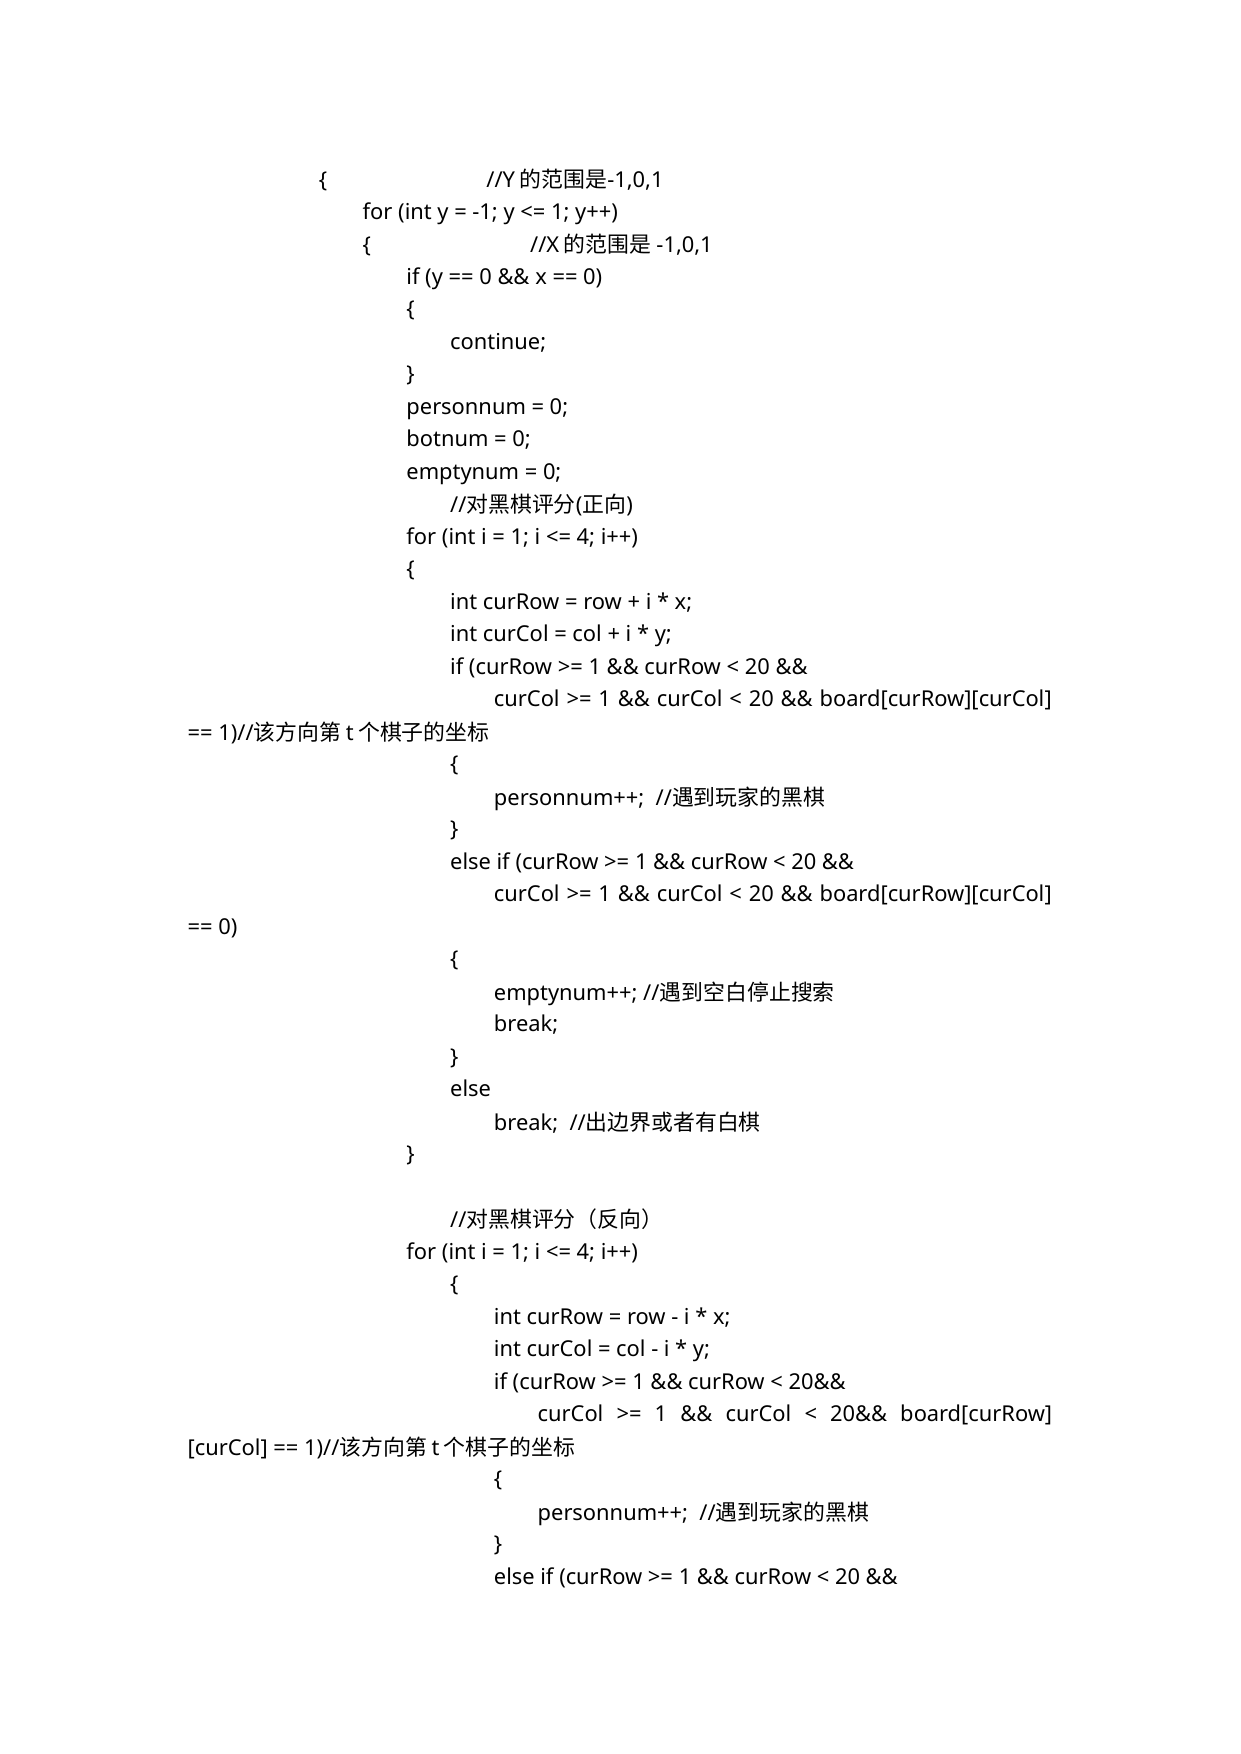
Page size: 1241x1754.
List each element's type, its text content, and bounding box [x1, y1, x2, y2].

text } [187, 1137, 1053, 1169]
text for (int i = 1; i <= 4; i++) [187, 1234, 1053, 1267]
text break; //出边界或者有白棋 [187, 1104, 1053, 1137]
text if (curRow >= 1 && curRow < 20&& [187, 1364, 1053, 1397]
text { //Y的范围是-1,0,1 [187, 162, 1053, 194]
text int curRow = row - i * x; [187, 1299, 1053, 1332]
text continue; [187, 324, 1053, 357]
text curCol >= 1 && curCol < 20 && board[curRow][curCol] == 1)//该方向第t个棋子的坐标 [187, 682, 1053, 747]
text //对黑棋评分(正向) [187, 487, 1053, 519]
text } [187, 357, 1053, 389]
text //对黑棋评分（反向） [187, 1202, 1053, 1234]
text int curCol = col + i * y; [187, 617, 1053, 649]
text curCol >= 1 && curCol < 20&& board[curRow][curCol] == 1)//该方向第t个棋子的坐标 [187, 1397, 1053, 1462]
text else if (curRow >= 1 && curRow < 20 && [187, 844, 1053, 877]
text emptynum = 0; [187, 454, 1053, 487]
text personnum++; //遇到玩家的黑棋 [187, 779, 1053, 812]
text emptynum++; //遇到空白停止搜索 [187, 974, 1053, 1007]
text personnum = 0; [187, 389, 1053, 422]
text int curRow = row + i * x; [187, 584, 1053, 617]
text { [187, 1267, 1053, 1299]
text personnum++; //遇到玩家的黑棋 [187, 1494, 1053, 1527]
text curCol >= 1 && curCol < 20 && board[curRow][curCol] == 0) [187, 877, 1053, 942]
text { [187, 292, 1053, 324]
text { [187, 1462, 1053, 1494]
text for (int y = -1; y <= 1; y++) [187, 194, 1053, 227]
text { [187, 552, 1053, 584]
text } [187, 812, 1053, 844]
text { [187, 942, 1053, 974]
text { [187, 747, 1053, 779]
text int curCol = col - i * y; [187, 1332, 1053, 1364]
text if (y == 0 && x == 0) [187, 259, 1053, 292]
text for (int i = 1; i <= 4; i++) [187, 519, 1053, 552]
text break; [187, 1007, 1053, 1039]
text else [187, 1072, 1053, 1104]
text else if (curRow >= 1 && curRow < 20 && [187, 1559, 1053, 1592]
text } [187, 1527, 1053, 1559]
text { //X的范围是 -1,0,1 [187, 227, 1053, 259]
text if (curRow >= 1 && curRow < 20 && [187, 649, 1053, 682]
text } [187, 1039, 1053, 1072]
text botnum = 0; [187, 422, 1053, 454]
